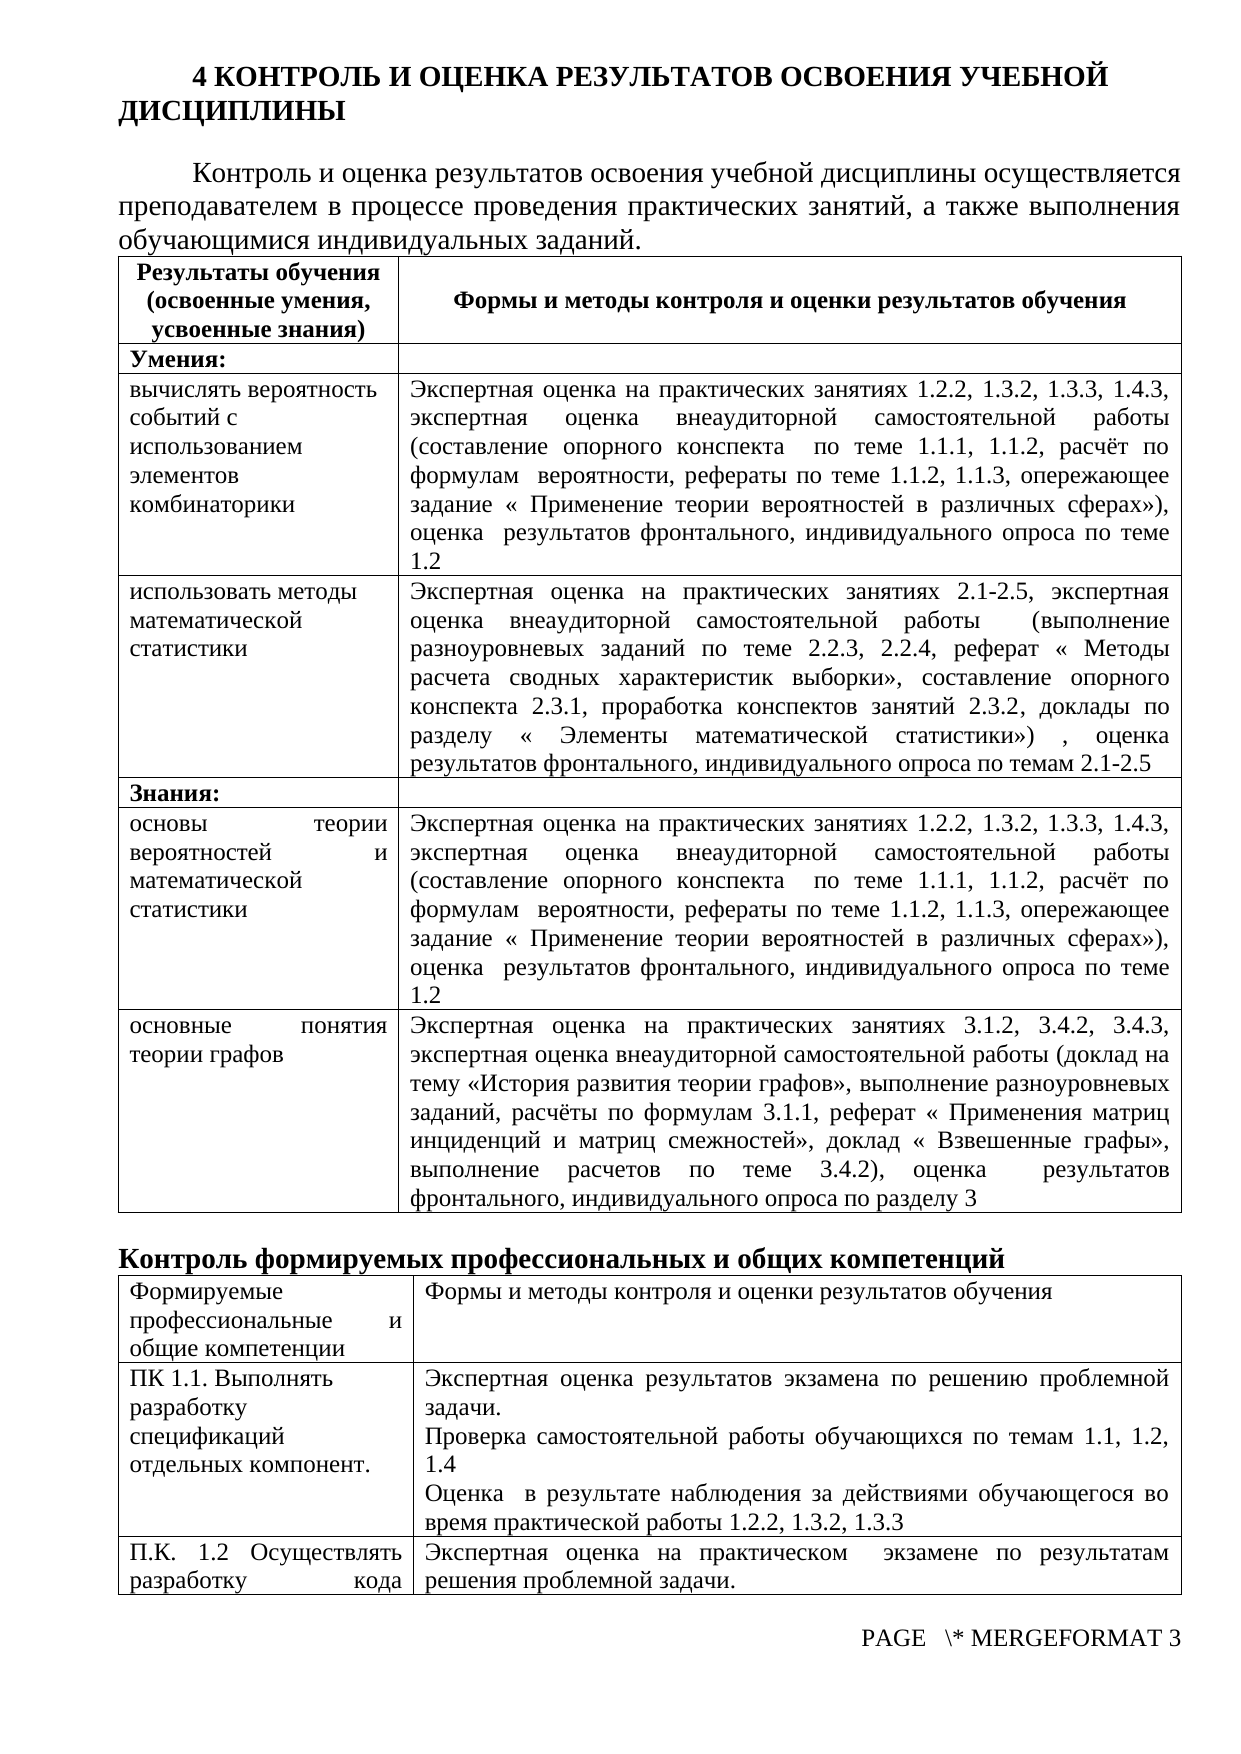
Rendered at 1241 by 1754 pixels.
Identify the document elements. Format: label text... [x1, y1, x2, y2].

table_cell [399, 778, 1181, 807]
text Контроль формируемых профессиональных и общих компетенций [118, 1241, 1181, 1275]
table_cell [399, 344, 1181, 373]
table_cell Экспертная оценка на практических занятиях 3.1.2, 3.4.2, 3.4.3, экспертная оценка внеаудиторной самостоятельной работы (доклад на тему «История развития теории графов», выполнение разноуровневых заданий, расчёты по формулам 3.1.1, реферат « Применения матриц инциденций и матриц смежностей», доклад « Взвешенные графы», выполнение расчетов по теме 3.4.2), оценка результатов фронтального, индивидуального опроса по разделу 3 [399, 1010, 1181, 1212]
table_cell Экспертная оценка на практических занятиях 2.1-2.5, экспертная оценка внеаудиторной самостоятельной работы (выполнение разноуровневых заданий по теме 2.2.3, 2.2.4, реферат « Методы расчета сводных характеристик выборки», составление опорного конспекта 2.3.1, проработка конспектов занятий 2.3.2, доклады по разделу « Элементы математической статистики») , оценка результатов фронтального, индивидуального опроса по темам 2.1-2.5 [399, 576, 1181, 777]
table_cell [414, 1537, 1181, 1594]
subtitle 4 КОНТРОЛЬ И ОЦЕНКА РЕЗУЛЬТАТОВ ОСВОЕНИЯ УЧЕБНОЙ ДИСЦИПЛИНЫ [118, 59, 1181, 126]
table_cell Умения: [119, 344, 398, 373]
table_cell Экспертная оценка результатов экзамена по решению проблемной задачи. Проверка самостоятельной работы обучающихся по темам 1.1, 1.2, 1.4 Оценка в результате наблюдения за действиями обучающегося во время практической работы 1.2.2, 1.3.2, 1.3.3 [414, 1363, 1181, 1536]
table_cell Экспертная оценка на практических занятиях 1.2.2, 1.3.2, 1.3.3, 1.4.3, экспертная оценка внеаудиторной самостоятельной работы (составление опорного конспекта по теме 1.1.1, 1.1.2, расчёт по формулам вероятности, рефераты по теме 1.1.2, 1.1.3, опережающее задание « Применение теории вероятностей в различных сферах»), оценка результатов фронтального, индивидуального опроса по теме 1.2 [399, 374, 1181, 575]
table_cell ПК 1.1. Выполнять разработку спецификаций отдельных компонент. [119, 1363, 413, 1536]
table_header Формы и методы контроля и оценки результатов обучения [414, 1276, 1181, 1362]
table_header Формы и методы контроля и оценки результатов обучения [399, 257, 1181, 343]
table_cell Экспертная оценка на практических занятиях 1.2.2, 1.3.2, 1.3.3, 1.4.3, экспертная оценка внеаудиторной самостоятельной работы (составление опорного конспекта по теме 1.1.1, 1.1.2, расчёт по формулам вероятности, рефераты по теме 1.1.2, 1.1.3, опережающее задание « Применение теории вероятностей в различных сферах»), оценка результатов фронтального, индивидуального опроса по теме 1.2 [399, 808, 1181, 1009]
table_cell Знания: [119, 778, 398, 807]
table_cell использовать методы математической статистики [119, 576, 398, 777]
table_cell основные понятия теории графов [119, 1010, 398, 1212]
table_header Формируемые профессиональные и общие компетенции [119, 1276, 413, 1362]
table_cell основы теории вероятностей и математической статистики [119, 808, 398, 1009]
table_cell вычислять вероятность событий с использованием элементов комбинаторики [119, 374, 398, 575]
table_header Результаты обучения (освоенные умения, усвоенные знания) [119, 257, 398, 343]
subtitle Контроль и оценка результатов освоения учебной дисциплины осуществляется преподавателем в процессе проведения практических занятий, а также выполнения обучающимися индивидуальных заданий. [118, 155, 1181, 256]
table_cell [119, 1537, 413, 1594]
